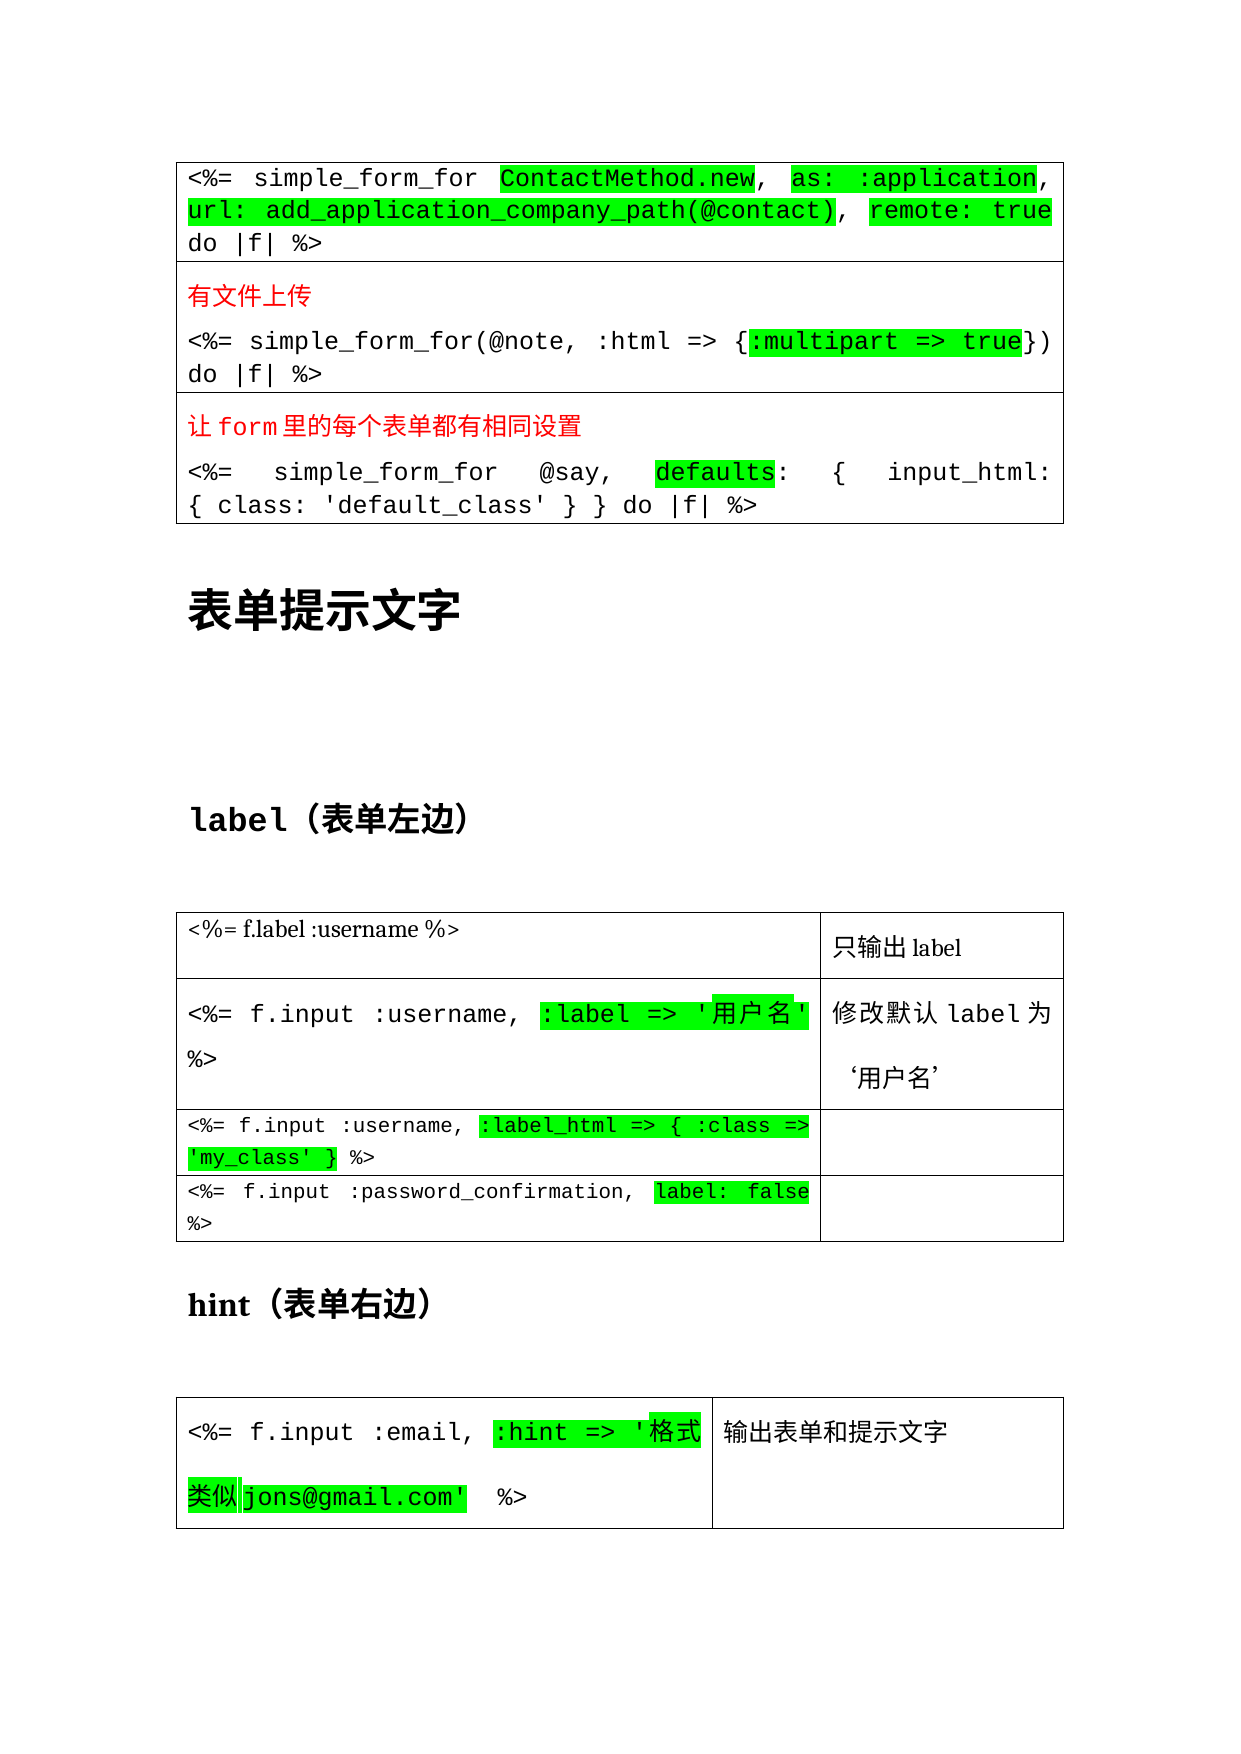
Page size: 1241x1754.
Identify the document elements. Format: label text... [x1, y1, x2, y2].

table_cell 修改默认label为‘用户名’ [821, 979, 1063, 1109]
table_header <%= f.input :email, :hint => '格式类似jons@gmail.com' %> [177, 1398, 712, 1528]
table_header <%= f.label :username %> [177, 913, 820, 978]
subtitle hint（表单右边） [187, 1269, 1053, 1334]
table_cell <%= f.input :username, :label_html => { :class => 'my_class' } %> [177, 1110, 820, 1175]
subtitle label（表单左边） [187, 784, 1053, 849]
table_cell <%= f.input :username, :label => '用户名' %> [177, 979, 820, 1109]
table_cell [177, 163, 1063, 261]
table_header 只输出label [821, 913, 1063, 978]
subtitle 表单提示文字 [187, 559, 1053, 657]
table_cell 有文件上传 <%= simple_form_for(@note, :html => {:multipart => true}) do |f| %> [177, 262, 1063, 392]
table_cell <%= f.input :password_confirmation, label: false %> [177, 1176, 820, 1241]
table_cell [821, 1176, 1063, 1241]
table_cell 让form里的每个表单都有相同设置 <%= simple_form_for @say, defaults: { input_html: { class: 'default_class' } } do |f| %> [177, 393, 1063, 523]
table_cell [821, 1110, 1063, 1175]
table_header 输出表单和提示文字 [713, 1398, 1063, 1528]
